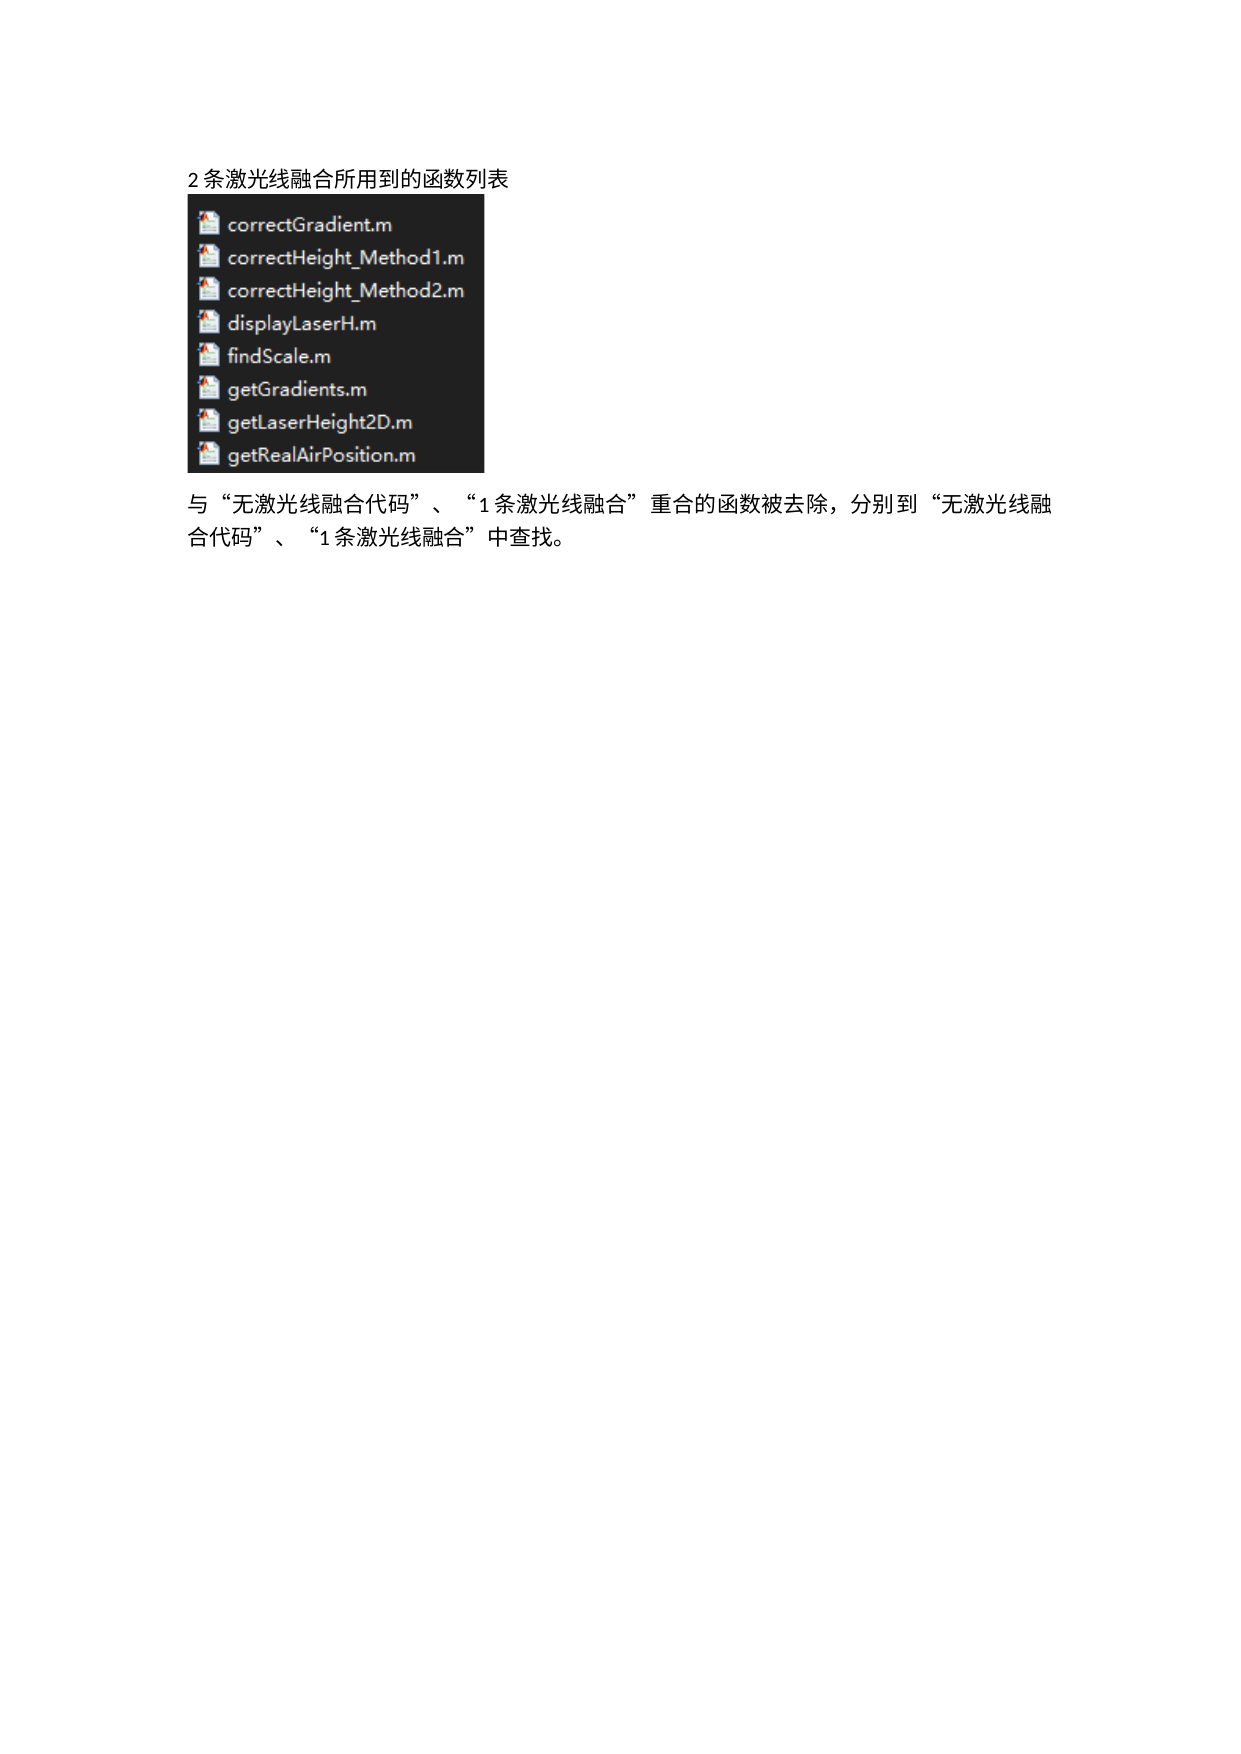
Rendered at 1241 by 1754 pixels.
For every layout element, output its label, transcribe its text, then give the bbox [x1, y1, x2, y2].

picture [187, 194, 485, 473]
text 2条激光线融合所用到的函数列表 [187, 162, 1053, 194]
text 与“无激光线融合代码”、“1条激光线融合”重合的函数被去除，分别到“无激光线融合代码”、“1条激光线融合”中查找。 [187, 487, 1053, 552]
